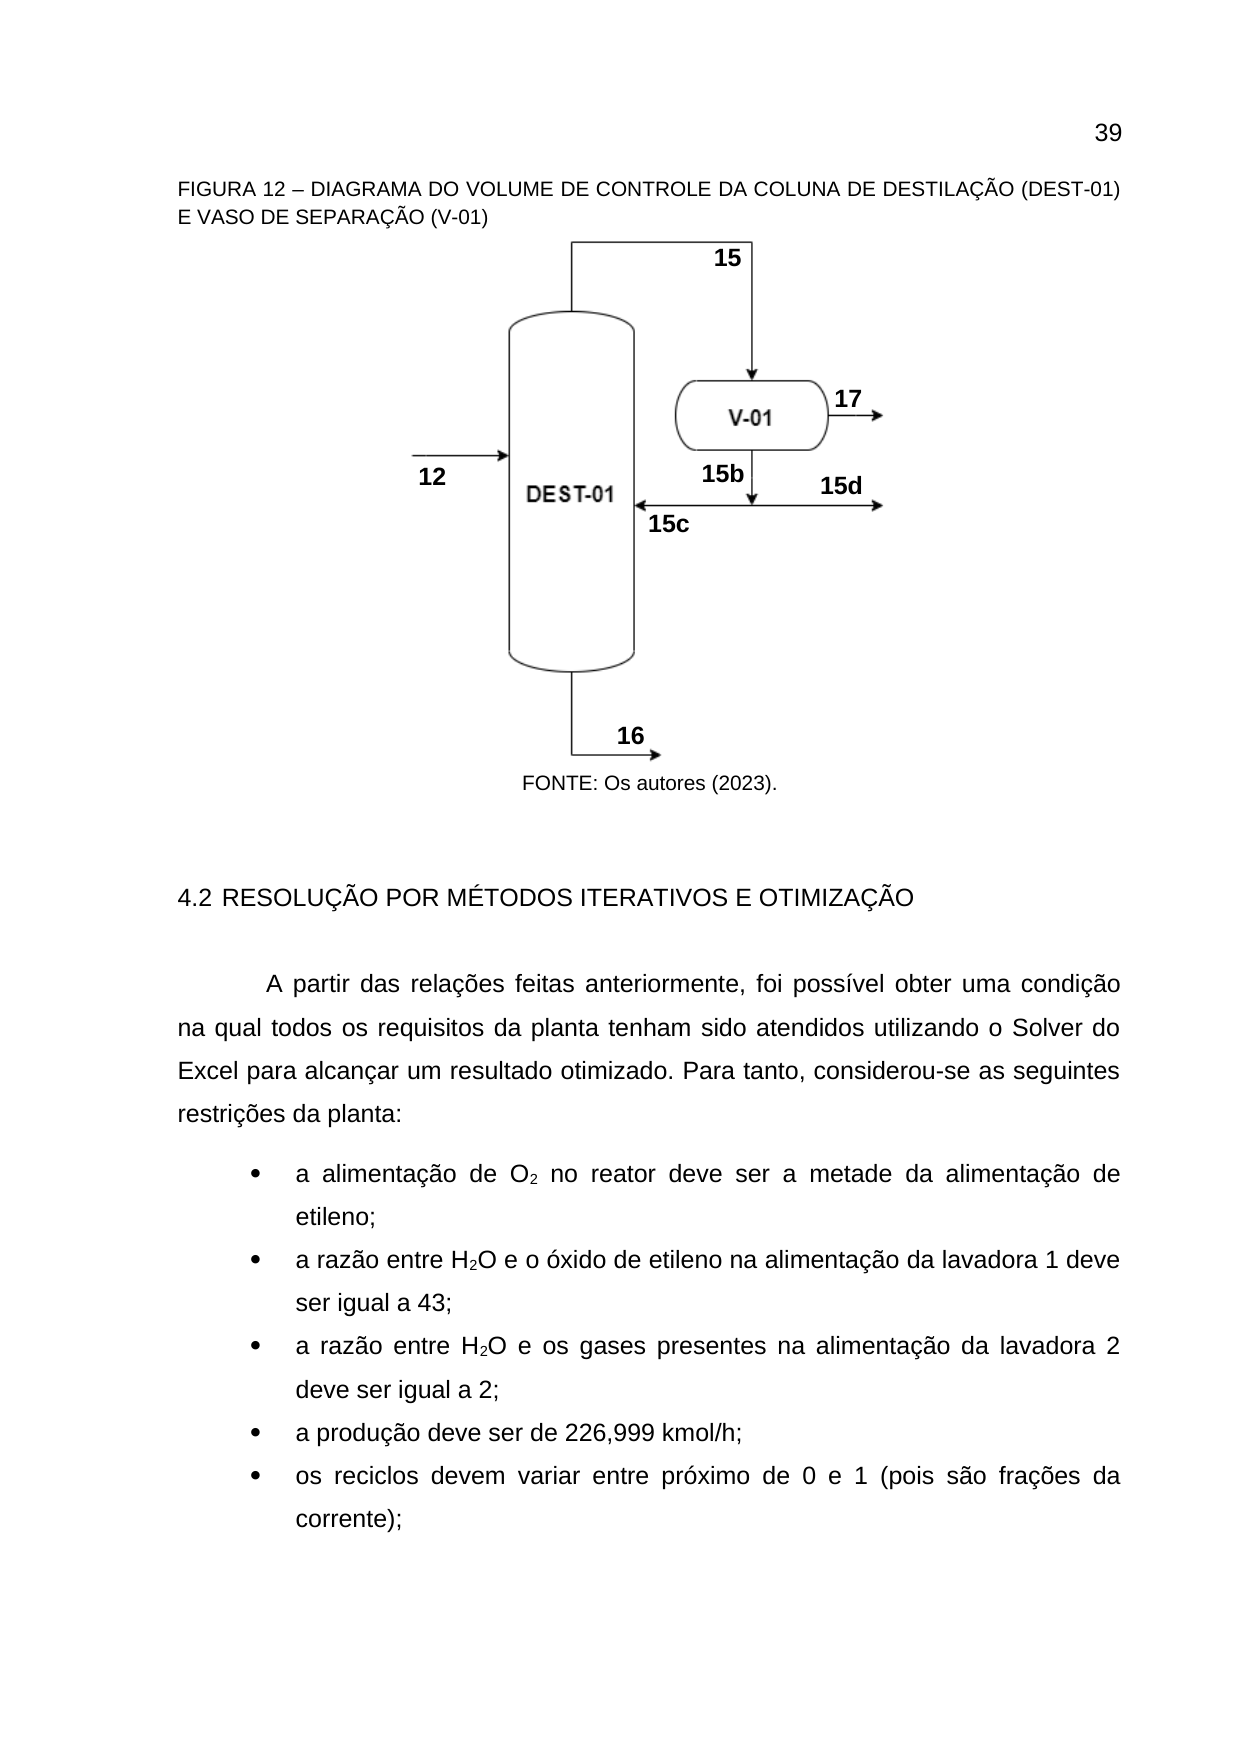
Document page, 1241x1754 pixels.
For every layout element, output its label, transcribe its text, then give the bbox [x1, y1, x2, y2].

list FONTE: Os autores (2023). [177, 771, 1122, 795]
list a alimentação de O2 no reator deve ser a metade da alimentação de etileno; [251, 1159, 1122, 1231]
subtitle Resolução por métodos iterativos e otimização [177, 883, 1122, 912]
text Figura 12 – DIAGRAMA DO VOLUME DE CONTROLE DA COLUNA DE DESTILAÇÃO (DEST-01) E VASO DE SEPARAÇÃO (V-01) [177, 177, 1122, 229]
list a razão entre H2O e o óxido de etileno na alimentação da lavadora 1 deve ser igual a 43; [251, 1245, 1122, 1317]
picture [402, 232, 897, 767]
list os reciclos devem variar entre próximo de 0 e 1 (pois são frações da corrente); [251, 1461, 1122, 1533]
list a produção deve ser de 226,999 kmol/h; [251, 1418, 1122, 1447]
text A partir das relações feitas anteriormente, foi possível obter uma condição na qual todos os requisitos da planta tenham sido atendidos utilizando o Solver do Excel para alcançar um resultado otimizado. Para tanto, considerou-se as seguintes restrições da planta: [177, 969, 1122, 1128]
list a razão entre H2O e os gases presentes na alimentação da lavadora 2 deve ser igual a 2; [251, 1331, 1122, 1403]
